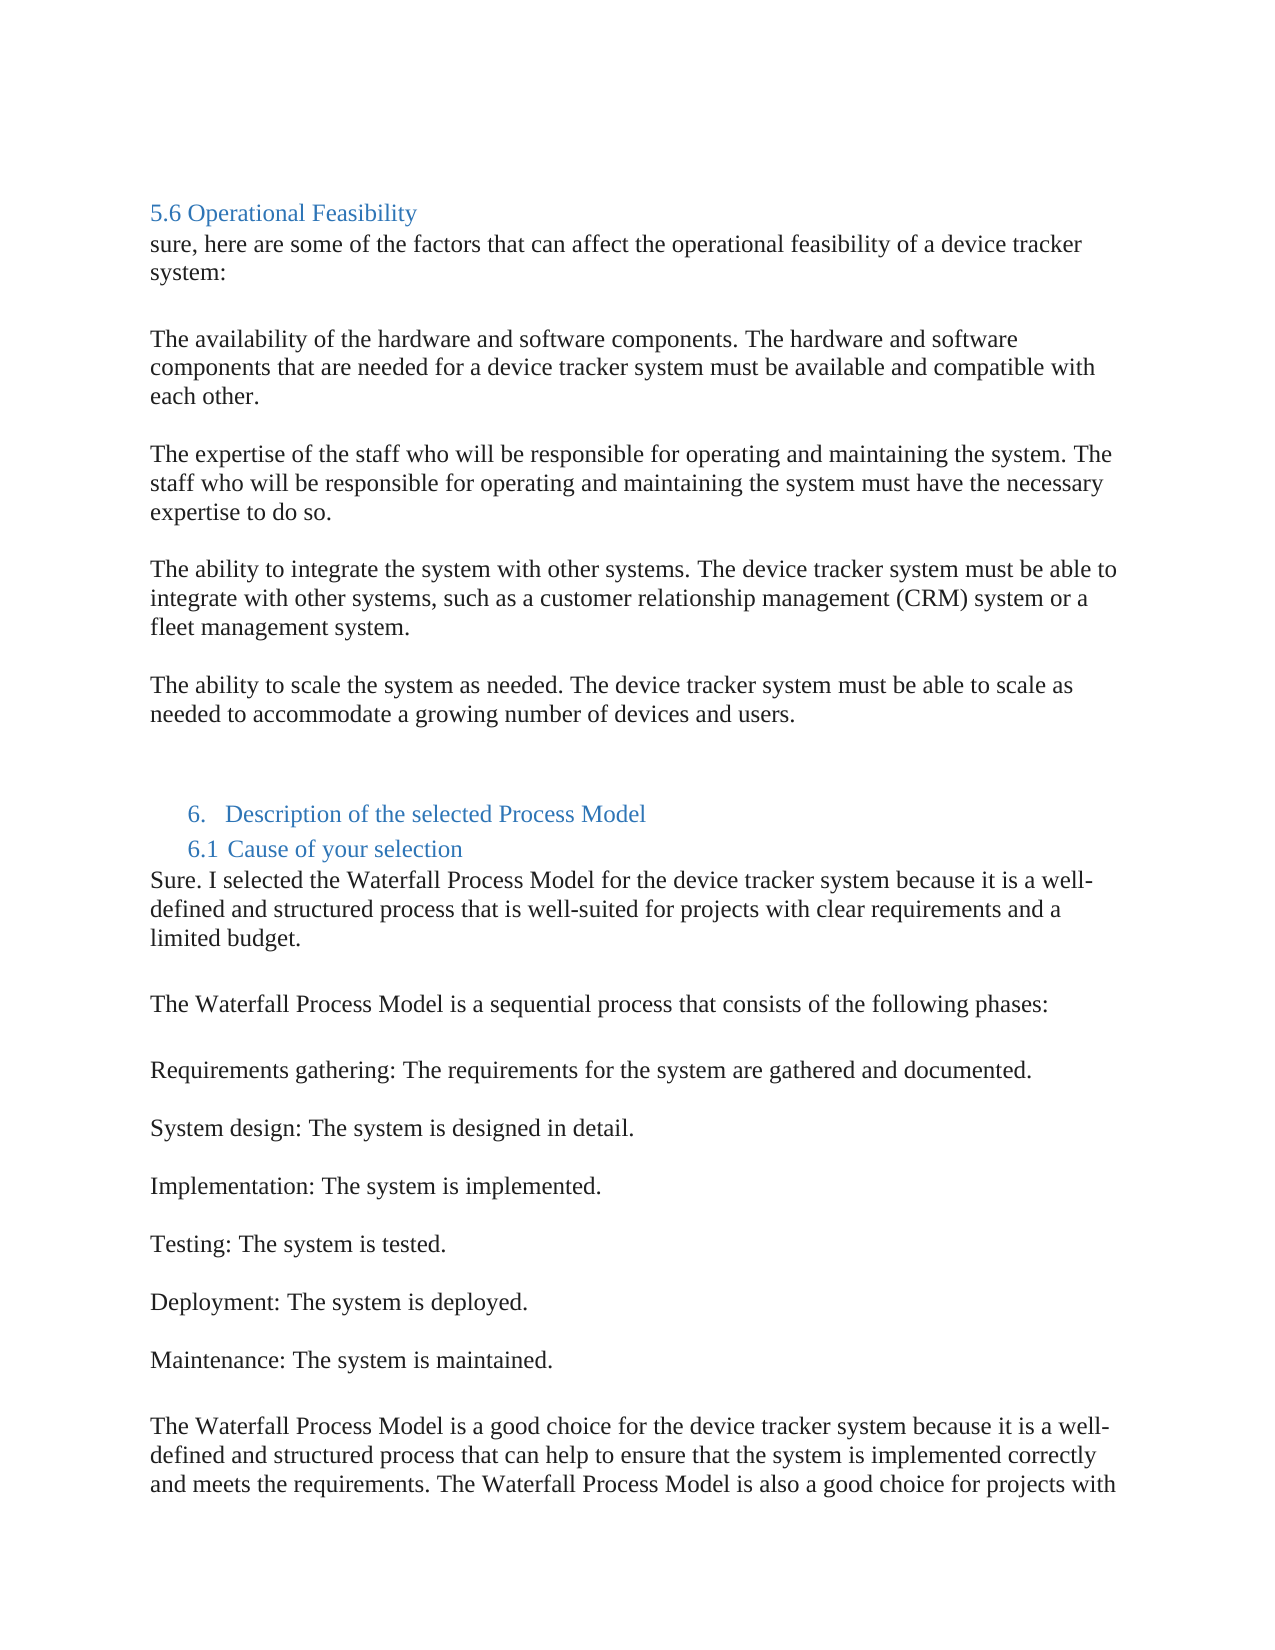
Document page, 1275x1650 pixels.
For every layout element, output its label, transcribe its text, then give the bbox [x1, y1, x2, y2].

subtitle Cause of your selection [187, 834, 1125, 863]
text Testing: The system is tested. [150, 1229, 1125, 1258]
text Implementation: The system is implemented. [150, 1171, 1125, 1200]
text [150, 1411, 1125, 1497]
text Sure. I selected the Waterfall Process Model for the device tracker system because it is a well-defined and structured process that is well-suited for projects with clear requirements and a limited budget. [150, 865, 1125, 952]
text sure, here are some of the factors that can affect the operational feasibility of a device tracker system: [150, 229, 1125, 286]
subtitle 5.6 Operational Feasibility [150, 198, 1125, 226]
text Maintenance: The system is maintained. [150, 1345, 1125, 1374]
subtitle Description of the selected Process Model [187, 799, 1125, 828]
text The ability to scale the system as needed. The device tracker system must be able to scale as needed to accommodate a growing number of devices and users. [150, 670, 1125, 727]
text The Waterfall Process Model is a sequential process that consists of the following phases: [150, 989, 1125, 1018]
text Requirements gathering: The requirements for the system are gathered and documented. [150, 1055, 1125, 1084]
text The ability to integrate the system with other systems. The device tracker system must be able to integrate with other systems, such as a customer relationship management (CRM) system or a fleet management system. [150, 554, 1125, 641]
text The availability of the hardware and software components. The hardware and software components that are needed for a device tracker system must be available and compatible with each other. [150, 324, 1125, 410]
text The expertise of the staff who will be responsible for operating and maintaining the system. The staff who will be responsible for operating and maintaining the system must have the necessary expertise to do so. [150, 439, 1125, 525]
text System design: The system is designed in detail. [150, 1113, 1125, 1142]
text Deployment: The system is deployed. [150, 1287, 1125, 1316]
